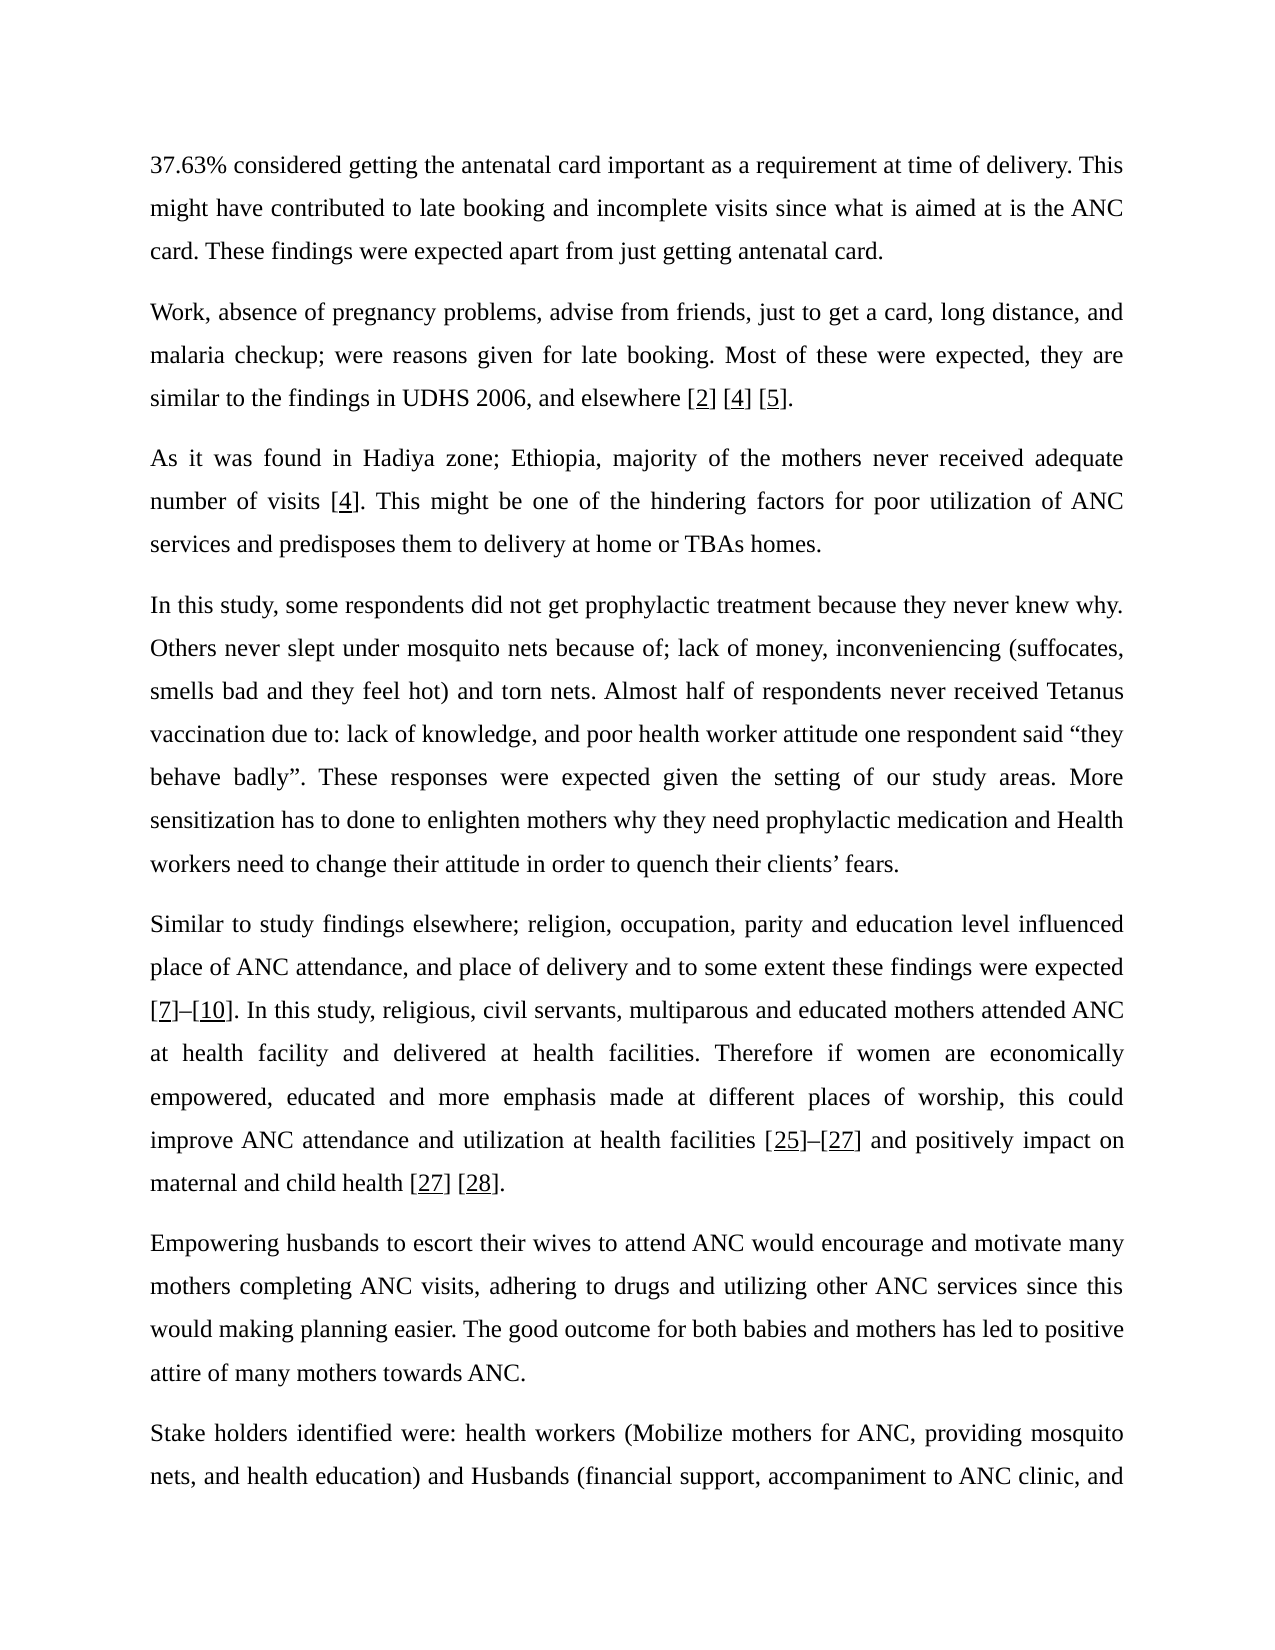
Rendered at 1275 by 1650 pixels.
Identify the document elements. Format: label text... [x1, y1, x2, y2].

text Empowering husbands to escort their wives to attend ANC would encourage and motivate many mothers completing ANC visits, adhering to drugs and utilizing other ANC services since this would making planning easier. The good outcome for both babies and mothers has led to positive attire of many mothers towards ANC. [150, 1228, 1125, 1386]
text Similar to study findings elsewhere; religion, occupation, parity and education level influenced place of ANC attendance, and place of delivery and to some extent these findings were expected [7]–[10]. In this study, religious, civil servants, multiparous and educated mothers attended ANC at health facility and delivered at health facilities. Therefore if women are economically empowered, educated and more emphasis made at different places of worship, this could improve ANC attendance and utilization at health facilities [25]–[27] and positively impact on maternal and child health [27] [28]. [150, 909, 1125, 1197]
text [150, 1418, 1125, 1490]
text In this study, some respondents did not get prophylactic treatment because they never knew why. Others never slept under mosquito nets because of; lack of money, inconveniencing (suffocates, smells bad and they feel hot) and torn nets. Almost half of respondents never received Tetanus vaccination due to: lack of knowledge, and poor health worker attitude one respondent said “they behave badly”. These responses were expected given the setting of our study areas. More sensitization has to done to enlighten mothers why they need prophylactic medication and Health workers need to change their attitude in order to quench their clients’ fears. [150, 590, 1125, 877]
text As it was found in Hadiya zone; Ethiopia, majority of the mothers never received adequate number of visits [4]. This might be one of the hindering factors for poor utilization of ANC services and predisposes them to delivery at home or TBAs homes. [150, 443, 1125, 558]
text Work, absence of pregnancy problems, advise from friends, just to get a card, long distance, and malaria checkup; were reasons given for late booking. Most of these were expected, they are similar to the findings in UDHS 2006, and elsewhere [2] [4] [5]. [150, 297, 1125, 412]
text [150, 150, 1125, 265]
